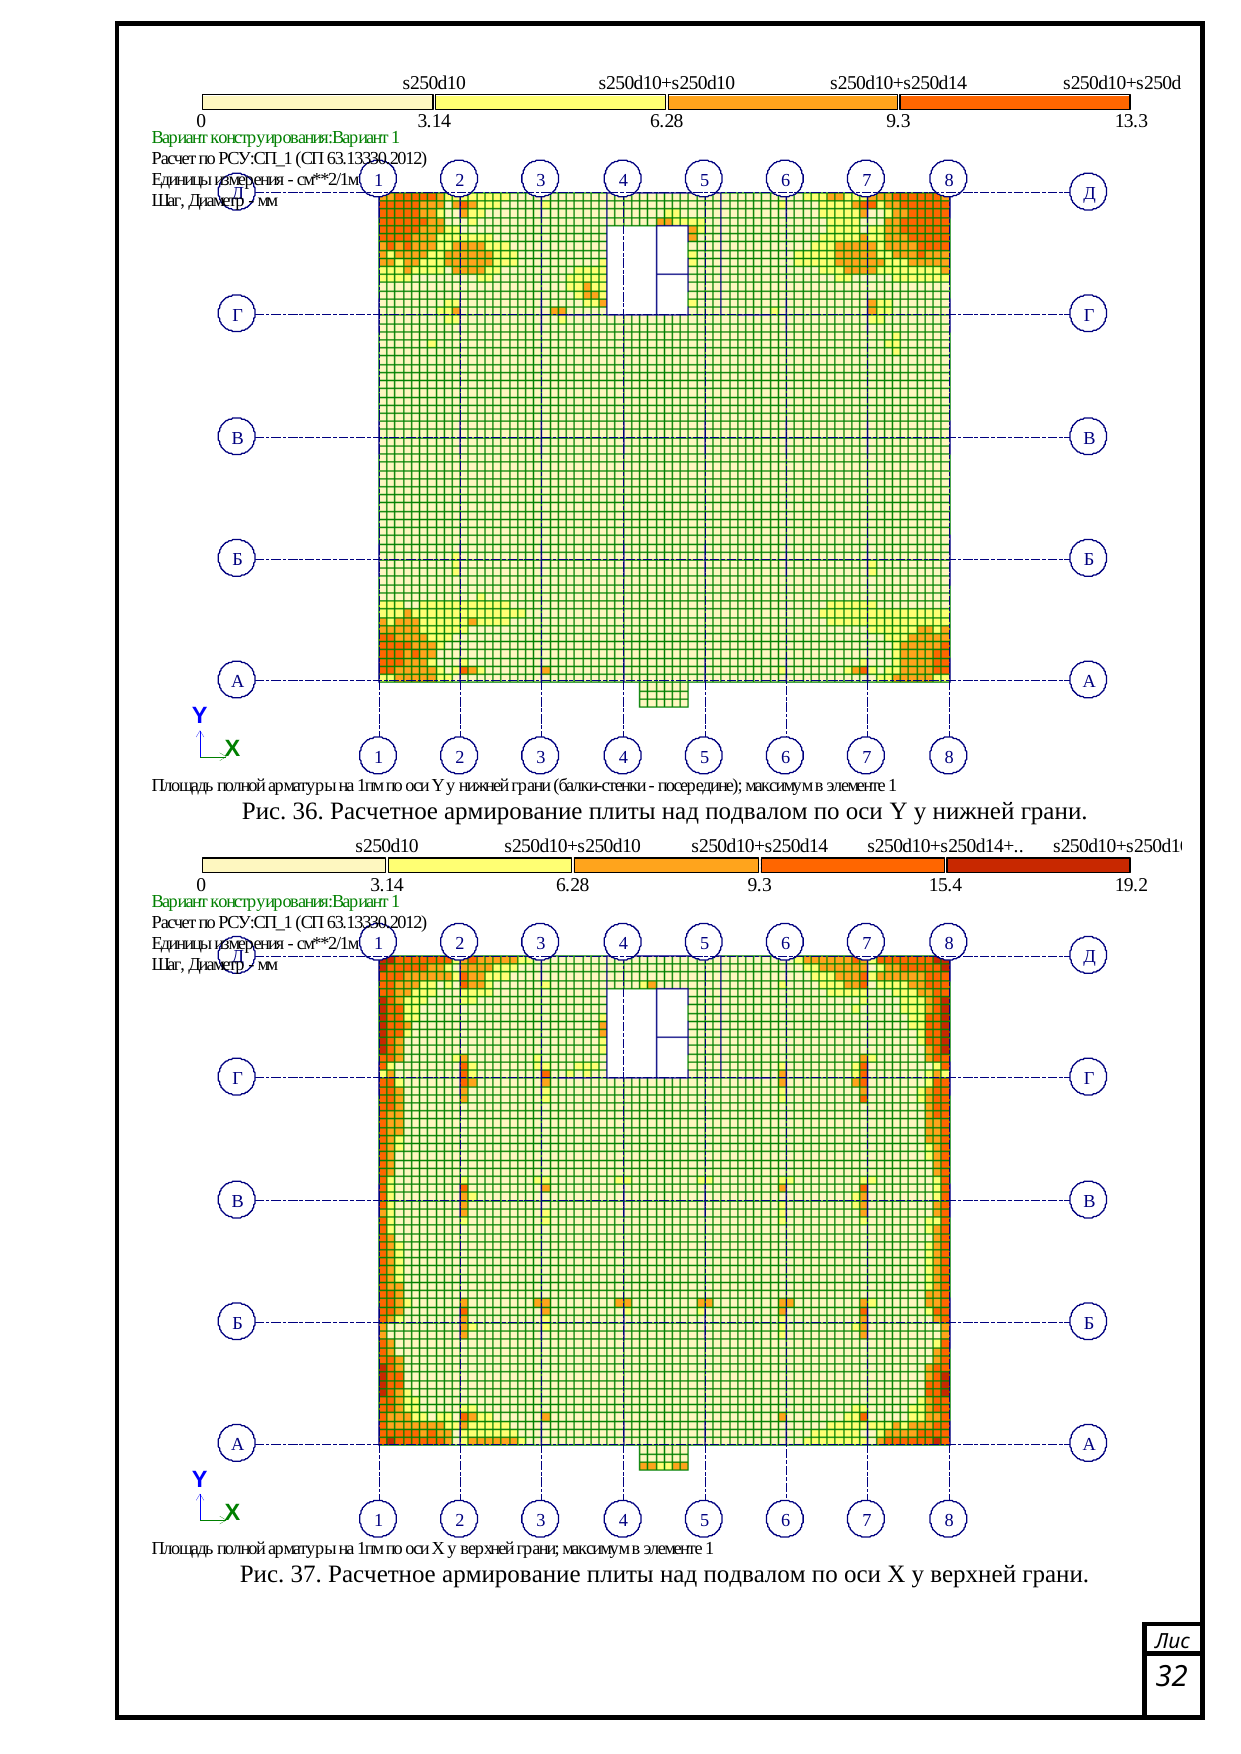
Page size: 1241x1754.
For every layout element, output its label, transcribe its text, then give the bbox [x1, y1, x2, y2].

text Рис. 36. Расчетное армирование плиты над подвалом по оси Y у нижней грани. [148, 796, 1181, 825]
text Рис. 37. Расчетное армирование плиты над подвалом по оси Х у верхней грани. [148, 1559, 1181, 1588]
